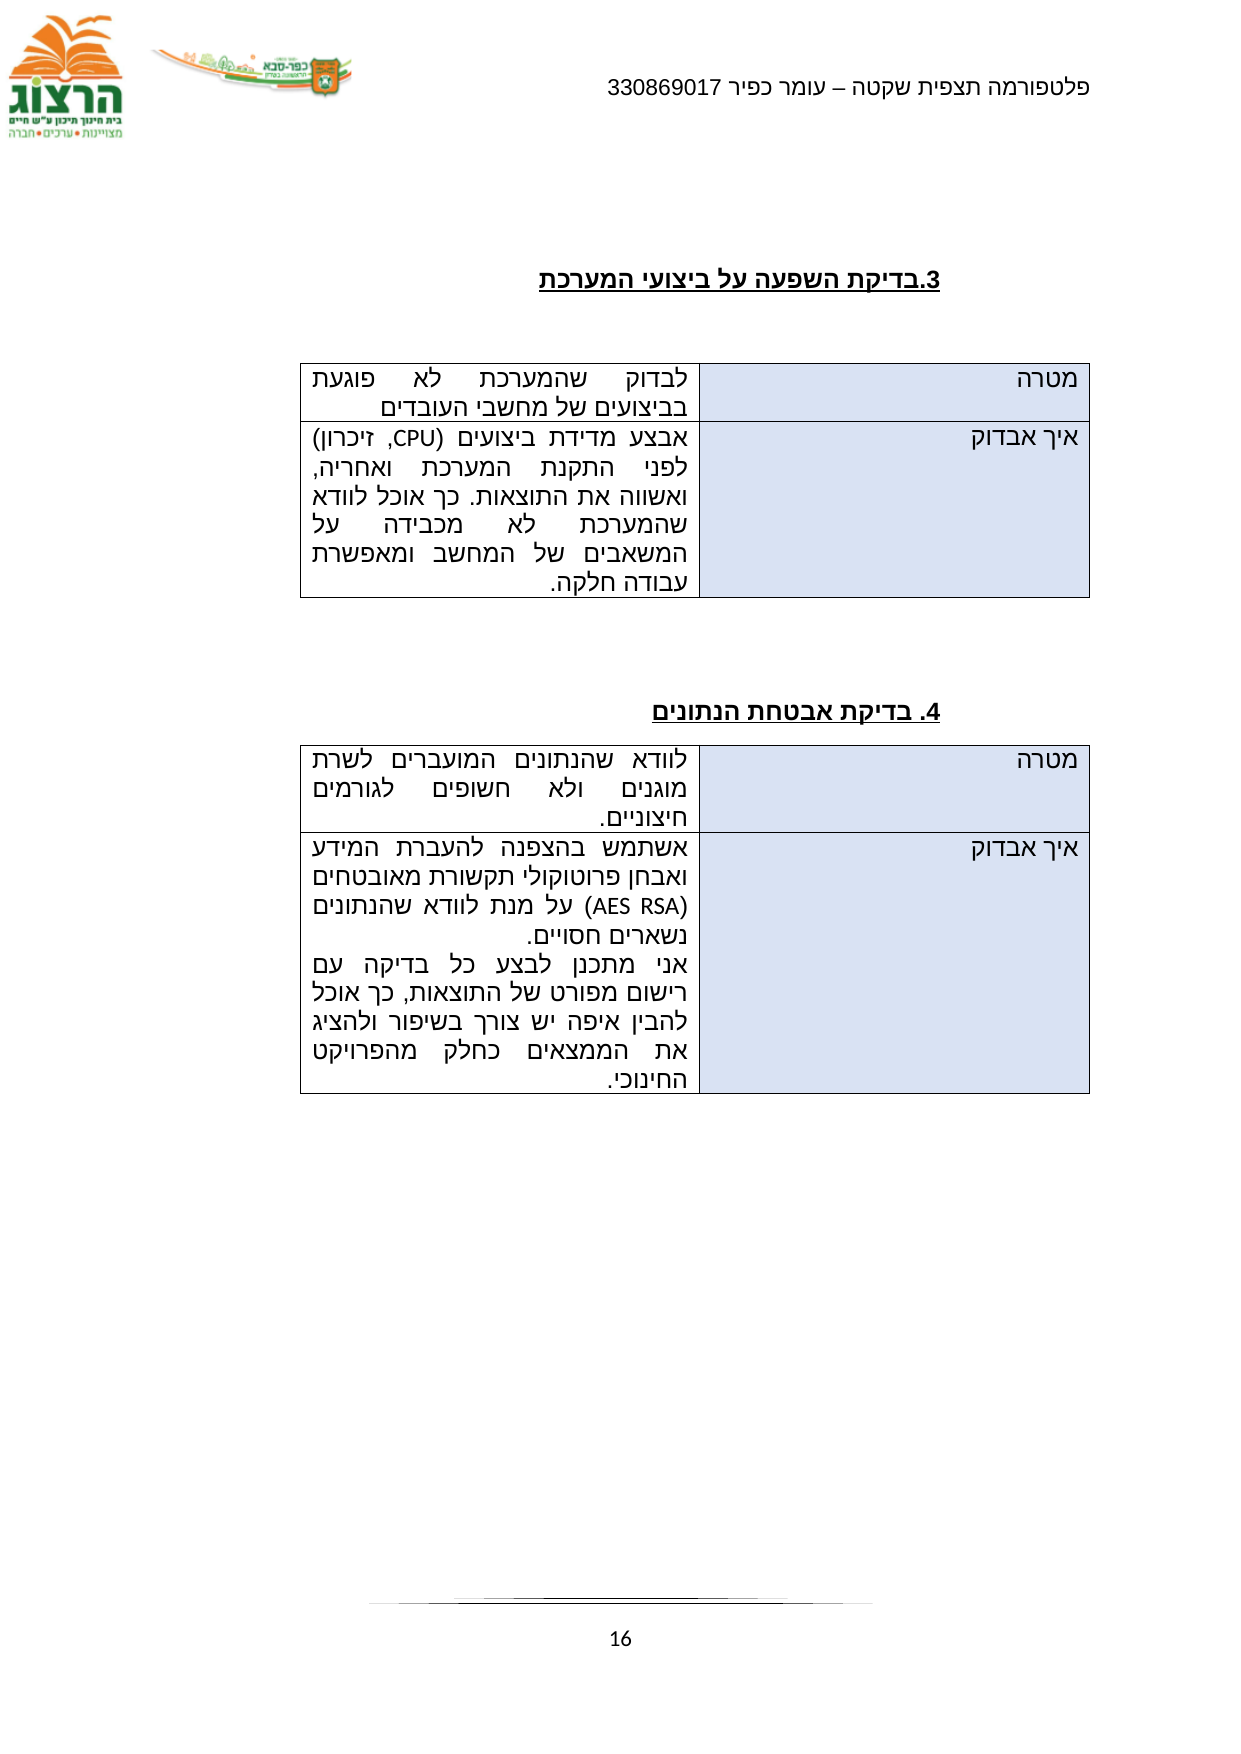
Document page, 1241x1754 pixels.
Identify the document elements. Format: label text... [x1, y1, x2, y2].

text 3.בדיקת השפעה על ביצועי המערכת [150, 265, 940, 294]
table_cell איך אבדוק [700, 833, 1089, 1093]
table_cell אבצע מדידת ביצועים (CPU, זיכרון) לפני התקנת המערכת ואחריה, ואשווה את התוצאות. כך אוכל לוודא שהמערכת לא מכבידה על המשאבים של המחשב ומאפשרת עבודה חלקה. [301, 422, 699, 597]
table_cell איך אבדוק [700, 422, 1089, 597]
table_cell אשתמש בהצפנה להעברת המידע ואבחן פרוטוקולי תקשורת מאובטחים (AES RSA) על מנת לוודא שהנתונים נשארים חסויים. אני מתכנן לבצע כל בדיקה עם רישום מפורט של התוצאות, כך אוכל להבין איפה יש צורך בשיפור ולהציג את הממצאים כחלק מהפרויקט החינוכי. [301, 833, 699, 1093]
text 4. בדיקת אבטחת הנתונים [150, 697, 940, 726]
table_header מטרה [700, 746, 1089, 832]
table_header מטרה [700, 364, 1089, 421]
table_header לבדוק שהמערכת לא פוגעת בביצועים של מחשבי העובדים [301, 364, 699, 421]
table_header לוודא שהנתונים המועברים לשרת מוגנים ולא חשופים לגורמים חיצוניים. [301, 746, 699, 832]
picture [0, 0, 352, 148]
